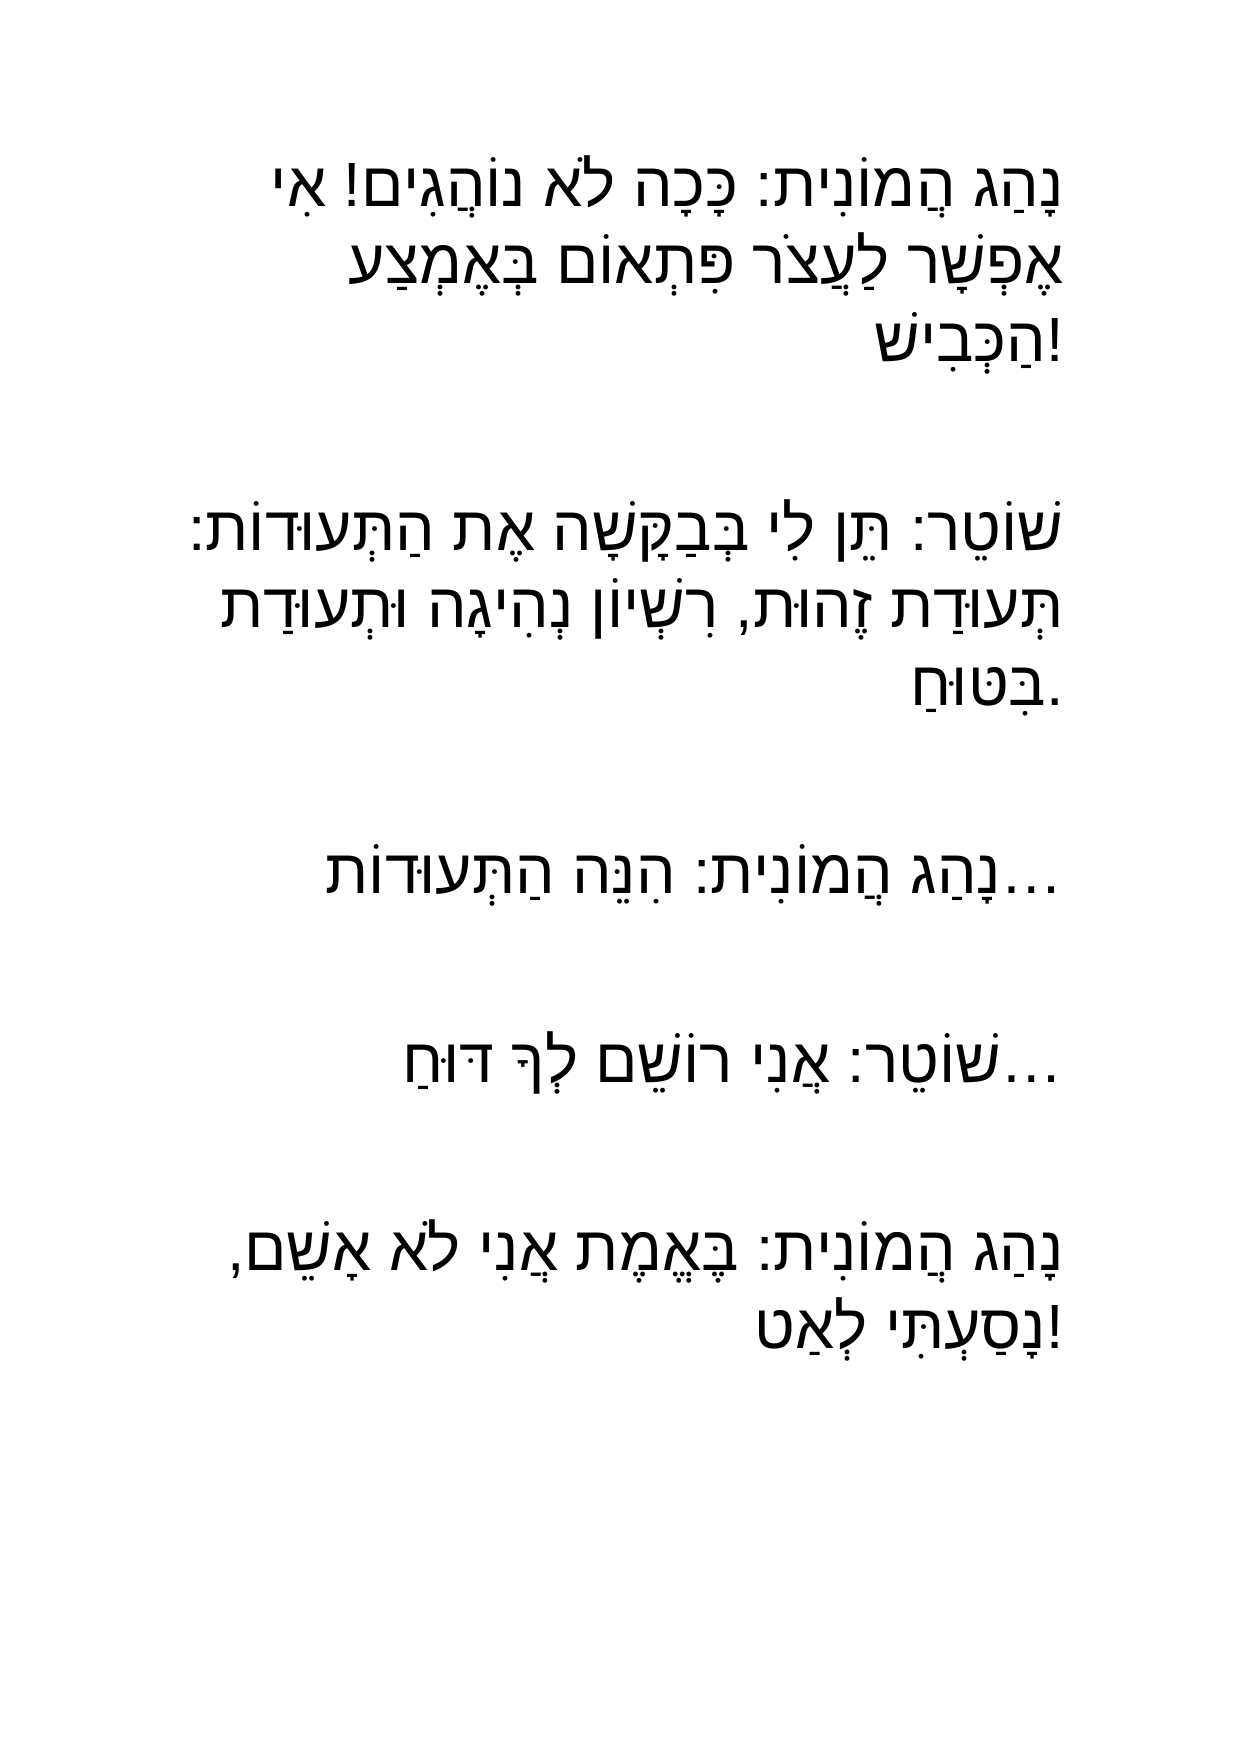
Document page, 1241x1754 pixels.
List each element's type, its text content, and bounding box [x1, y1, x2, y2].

text נָהַג הֲמוֹנִית: בֶּאֱמֶת אֲנִי לֹא אָשֵׁם, נָסַעְתִּי לְאַט! [177, 1212, 1063, 1362]
text נָהַג הֲמוֹנִית: הִנֵּה הַתְּעוּדוֹת… [177, 835, 1063, 907]
text נָהַג הֲמוֹנִית: כָּכָה לֹא נוֹהֲגִים! אִי אֶפְשָׁר לַעֲצֹר פִּתְאוֹם בְּאֶמְצַע הַכְּבִישׁ! [177, 148, 1063, 375]
text שׁוֹטֵר: אֲנִי רוֹשֵׁם לְךָ דּוּחַ… [177, 1024, 1063, 1096]
text שׁוֹטֵר: תֵּן לִי בְּבַקָּשָׁה אֶת הַתְּעוּדוֹת: תְּעוּדַת זֶהוּת, רִשְׁיוֹן נְהִיגָה וּתְעוּדַת בִּטּוּחַ. [177, 491, 1063, 718]
